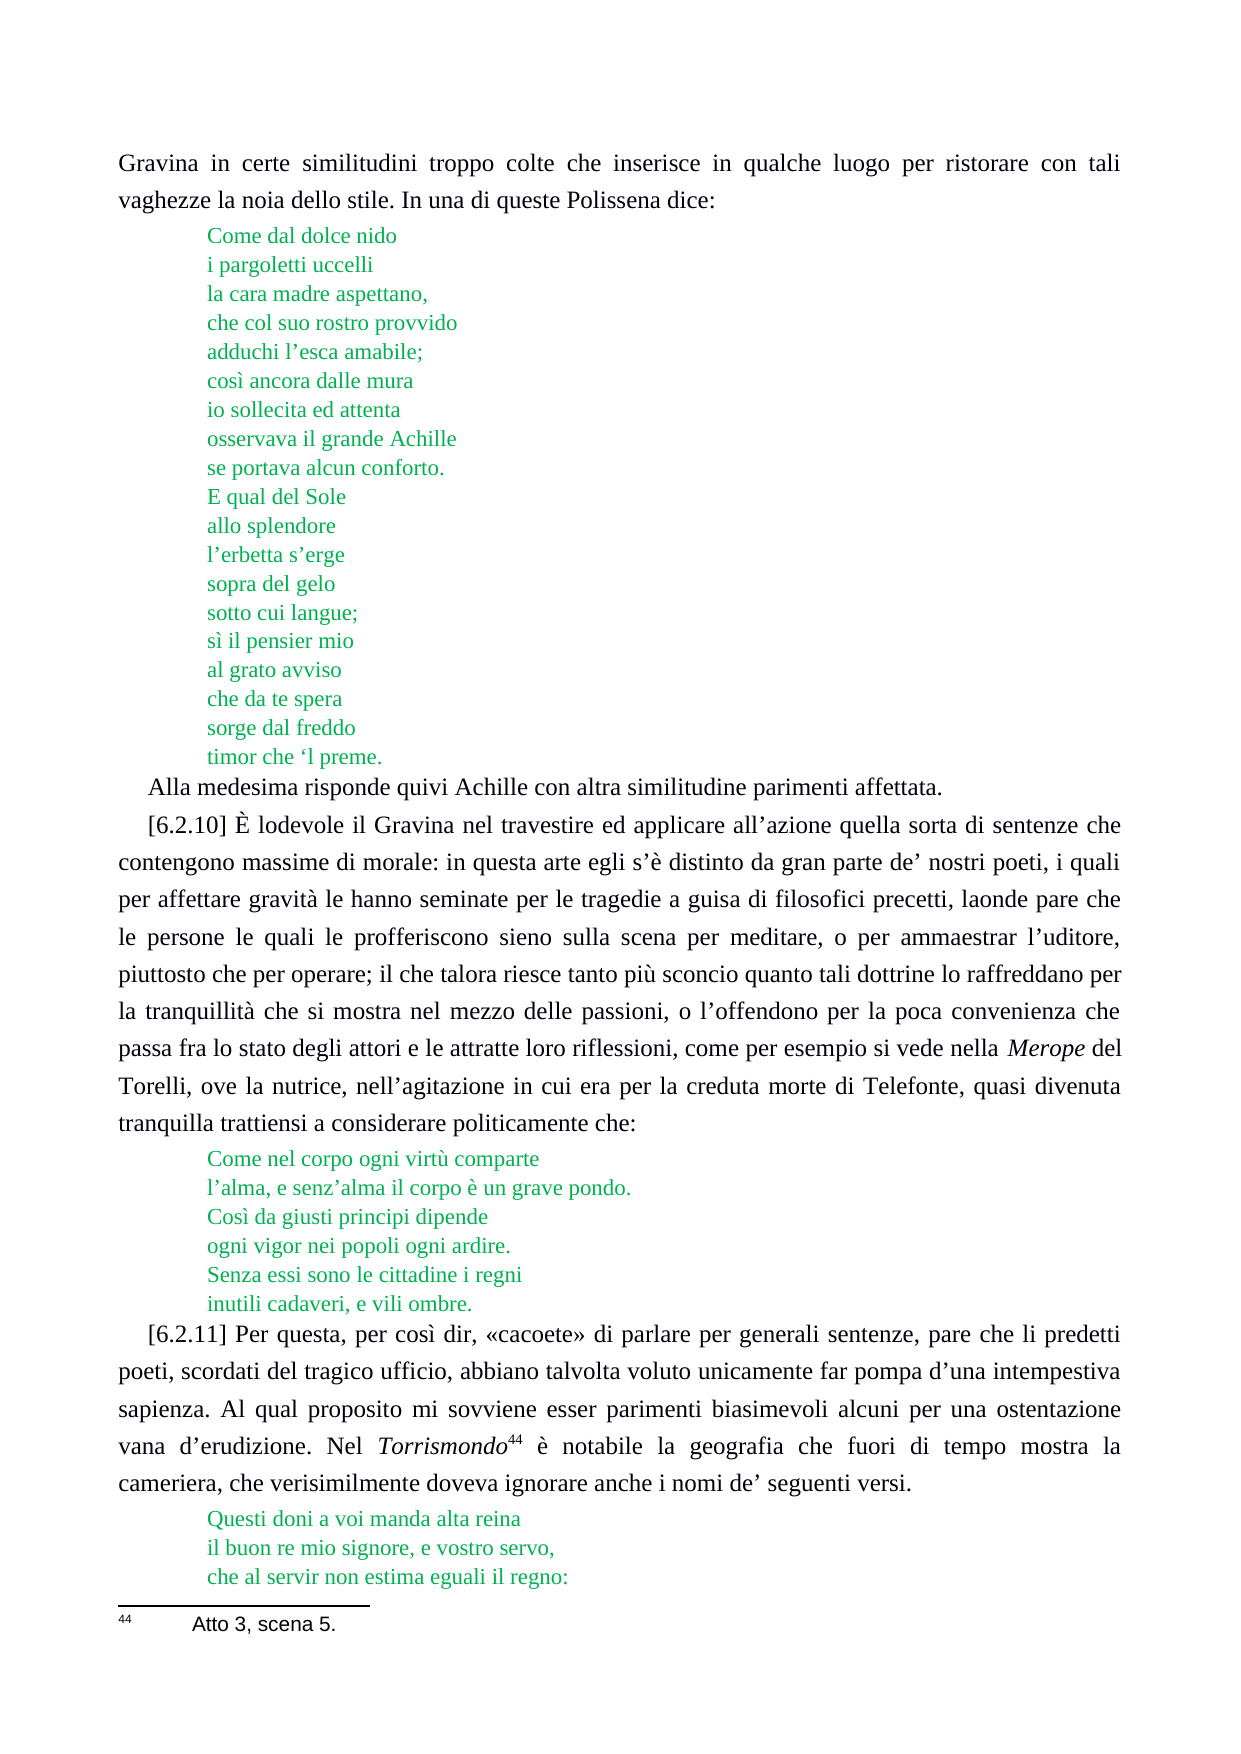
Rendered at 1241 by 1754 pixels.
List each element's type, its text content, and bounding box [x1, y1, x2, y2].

text timor che ‘l preme. [207, 743, 1122, 770]
text l’alma, e senz’alma il corpo è un grave pondo. [207, 1174, 1122, 1201]
text il buon re mio signore, e vostro servo, [207, 1534, 1122, 1561]
text sotto cui langue; [207, 599, 1122, 625]
text ogni vigor nei popoli ogni ardire. [207, 1232, 1122, 1258]
text Questi doni a voi manda alta reina [207, 1506, 1122, 1532]
text Alla medesima risponde quivi Achille con altra similitudine parimenti affettata. [118, 772, 1122, 801]
text l’erbetta s’erge [207, 541, 1122, 567]
text i pargoletti uccelli [207, 251, 1122, 277]
text al grato avviso [207, 657, 1122, 683]
text che col suo rostro provvido [207, 309, 1122, 335]
text osservava il grande Achille [207, 425, 1122, 451]
text così ancora dalle mura [207, 367, 1122, 393]
text sì il pensier mio [207, 628, 1122, 654]
text Come nel corpo ogni virtù comparte [207, 1145, 1122, 1172]
text E qual del Sole [207, 483, 1122, 509]
text [6.2.10] È lodevole il Gravina nel travestire ed applicare all’azione quella sorta di sentenze che contengono massime di morale: in questa arte egli s’è distinto da gran parte de’ nostri poeti, i quali per affettare gravità le hanno seminate per le tragedie a guisa di filosofici precetti, laonde pare che le persone le quali le profferiscono sieno sulla scena per meditare, o per ammaestrar l’uditore, piuttosto che per operare; il che talora riesce tanto più sconcio quanto tali dottrine lo raffreddano per la tranquillità che si mostra nel mezzo delle passioni, o l’offendono per la poca convenienza che passa fra lo stato degli attori e le attratte loro riflessioni, come per esempio si vede nella Merope del Torelli, ove la nutrice, nell’agitazione in cui era per la creduta morte di Telefonte, quasi divenuta tranquilla trattiensi a considerare politicamente che: [118, 810, 1122, 1137]
text io sollecita ed attenta [207, 396, 1122, 422]
text adduchi l’esca amabile; [207, 338, 1122, 364]
text allo splendore [207, 512, 1122, 538]
text se portava alcun conforto. [207, 454, 1122, 480]
text inutili cadaveri, e vili ombre. [207, 1290, 1122, 1316]
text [118, 148, 1122, 214]
text Senza essi sono le cittadine i regni [207, 1261, 1122, 1287]
text Come dal dolce nido [207, 222, 1122, 248]
text la cara madre aspettano, [207, 280, 1122, 306]
text che al servir non estima eguali il regno: [207, 1563, 1122, 1590]
text [6.2.11] Per questa, per così dir, «cacoete» di parlare per generali sentenze, pare che li predetti poeti, scordati del tragico ufficio, abbiano talvolta voluto unicamente far pompa d’una intempestiva sapienza. Al qual proposito mi sovviene esser parimenti biasimevoli alcuni per una ostentazione vana d’erudizione. Nel Torrismondo è notabile la geografia che fuori di tempo mostra la cameriera, che verisimilmente doveva ignorare anche i nomi de’ seguenti versi. [118, 1319, 1122, 1497]
text sopra del gelo [207, 570, 1122, 596]
text che da te spera [207, 686, 1122, 712]
text Così da giusti principi dipende [207, 1203, 1122, 1229]
text sorge dal freddo [207, 714, 1122, 741]
